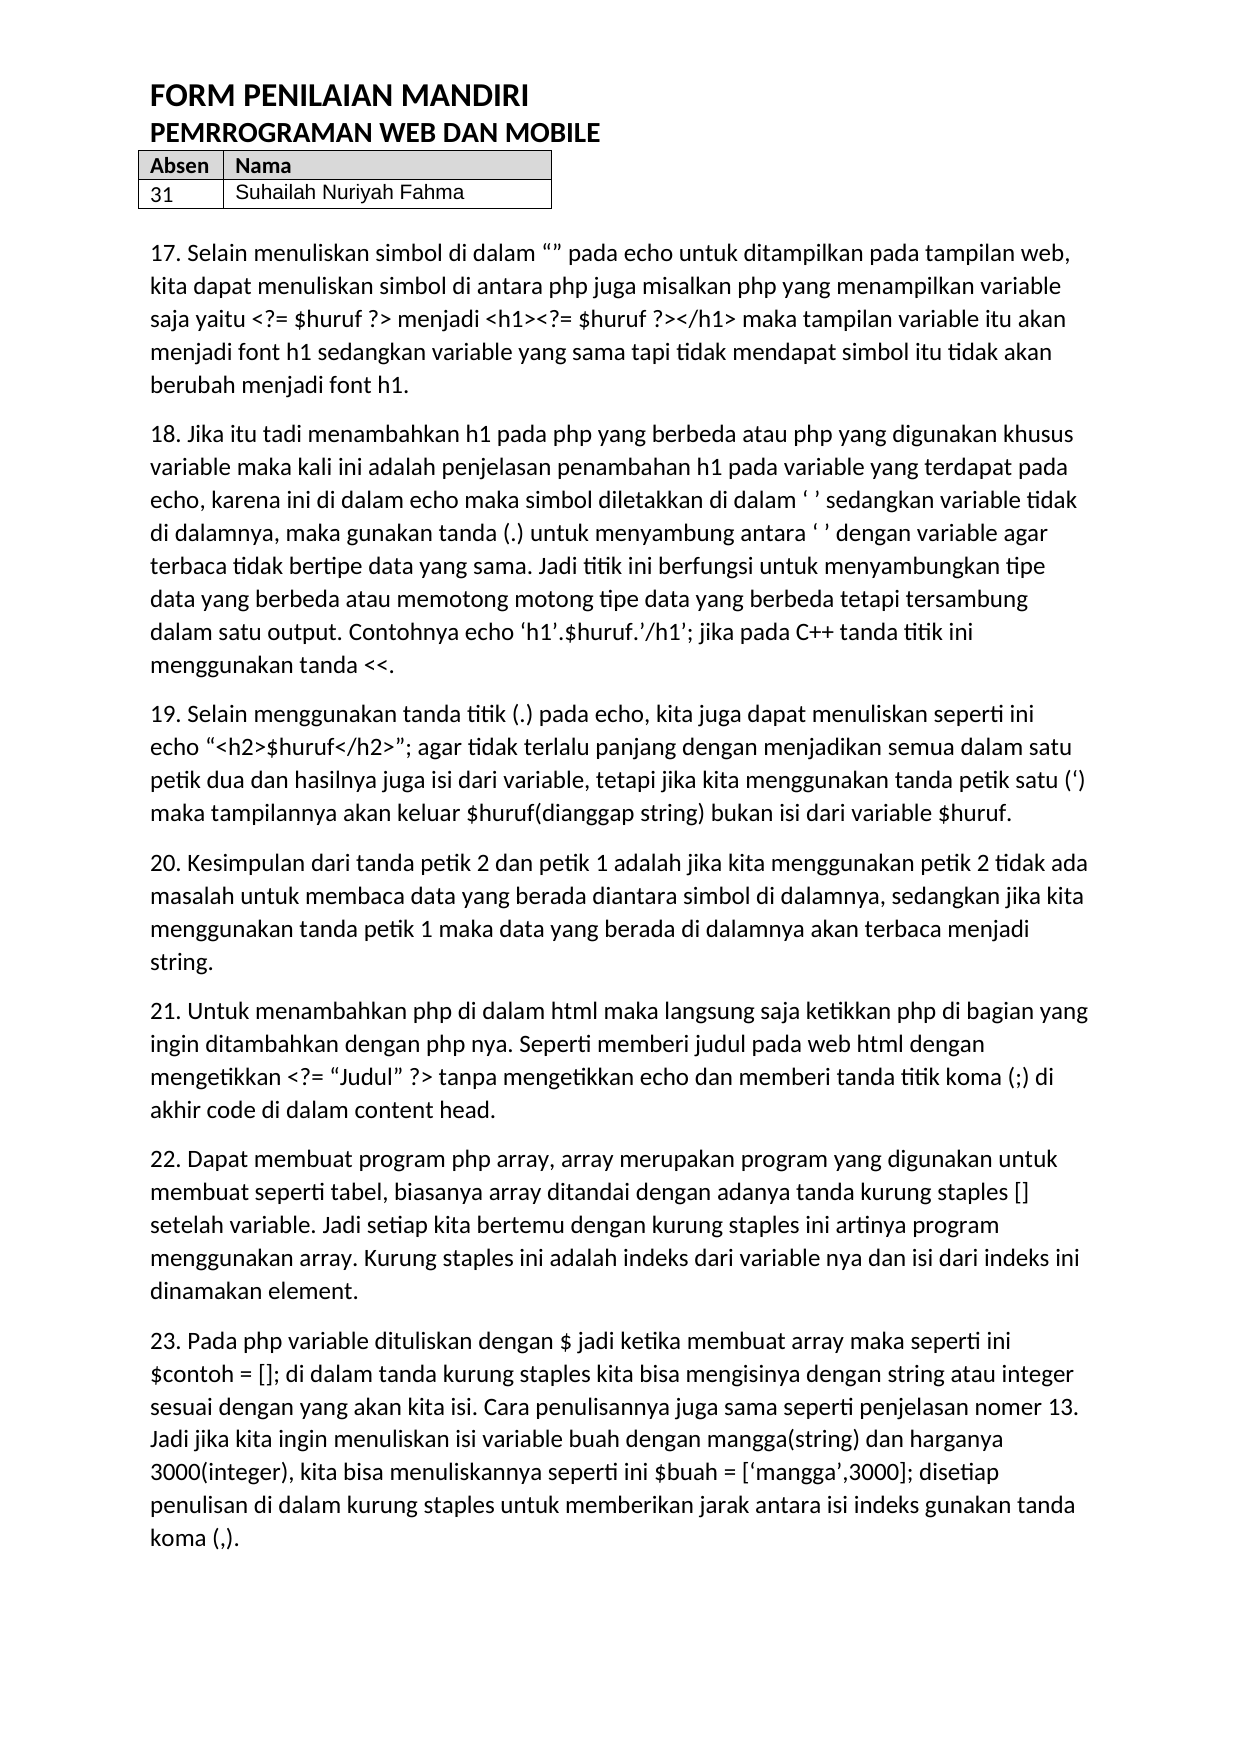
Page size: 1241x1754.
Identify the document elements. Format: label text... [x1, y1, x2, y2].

text 22. Dapat membuat program php array, array merupakan program yang digunakan untuk membuat seperti tabel, biasanya array ditandai dengan adanya tanda kurung staples [] setelah variable. Jadi setiap kita bertemu dengan kurung staples ini artinya program menggunakan array. Kurung staples ini adalah indeks dari variable nya dan isi dari indeks ini dinamakan element. [150, 1143, 1090, 1306]
text 21. Untuk menambahkan php di dalam html maka langsung saja ketikkan php di bagian yang ingin ditambahkan dengan php nya. Seperti memberi judul pada web html dengan mengetikkan <?= “Judul” ?> tanpa mengetikkan echo dan memberi tanda titik koma (;) di akhir code di dalam content head. [150, 995, 1090, 1124]
text 23. Pada php variable dituliskan dengan $ jadi ketika membuat array maka seperti ini $contoh = []; di dalam tanda kurung staples kita bisa mengisinya dengan string atau integer sesuai dengan yang akan kita isi. Cara penulisannya juga sama seperti penjelasan nomer 13. Jadi jika kita ingin menuliskan isi variable buah dengan mangga(string) dan harganya 3000(integer), kita bisa menuliskannya seperti ini $buah = [‘mangga’,3000]; disetiap penulisan di dalam kurung staples untuk memberikan jarak antara isi indeks gunakan tanda koma (,). [150, 1325, 1090, 1553]
text 20. Kesimpulan dari tanda petik 2 dan petik 1 adalah jika kita menggunakan petik 2 tidak ada masalah untuk membaca data yang berada diantara simbol di dalamnya, sedangkan jika kita menggunakan tanda petik 1 maka data yang berada di dalamnya akan terbaca menjadi string. [150, 847, 1090, 976]
text 19. Selain menggunakan tanda titik (.) pada echo, kita juga dapat menuliskan seperti ini echo “<h2>$huruf</h2>”; agar tidak terlalu panjang dengan menjadikan semua dalam satu petik dua dan hasilnya juga isi dari variable, tetapi jika kita menggunakan tanda petik satu (‘) maka tampilannya akan keluar $huruf(dianggap string) bukan isi dari variable $huruf. [150, 698, 1090, 828]
text 18. Jika itu tadi menambahkan h1 pada php yang berbeda atau php yang digunakan khusus variable maka kali ini adalah penjelasan penambahan h1 pada variable yang terdapat pada echo, karena ini di dalam echo maka simbol diletakkan di dalam ‘ ’ sedangkan variable tidak di dalamnya, maka gunakan tanda (.) untuk menyambung antara ‘ ’ dengan variable agar terbaca tidak bertipe data yang sama. Jadi titik ini berfungsi untuk menyambungkan tipe data yang berbeda atau memotong motong tipe data yang berbeda tetapi tersambung dalam satu output. Contohnya echo ‘h1’.$huruf.’/h1’; jika pada C++ tanda titik ini menggunakan tanda <<. [150, 418, 1090, 679]
text 17. Selain menuliskan simbol di dalam “” pada echo untuk ditampilkan pada tampilan web, kita dapat menuliskan simbol di antara php juga misalkan php yang menampilkan variable saja yaitu <?= $huruf ?> menjadi <h1><?= $huruf ?></h1> maka tampilan variable itu akan menjadi font h1 sedangkan variable yang sama tapi tidak mendapat simbol itu tidak akan berubah menjadi font h1. [150, 237, 1090, 399]
